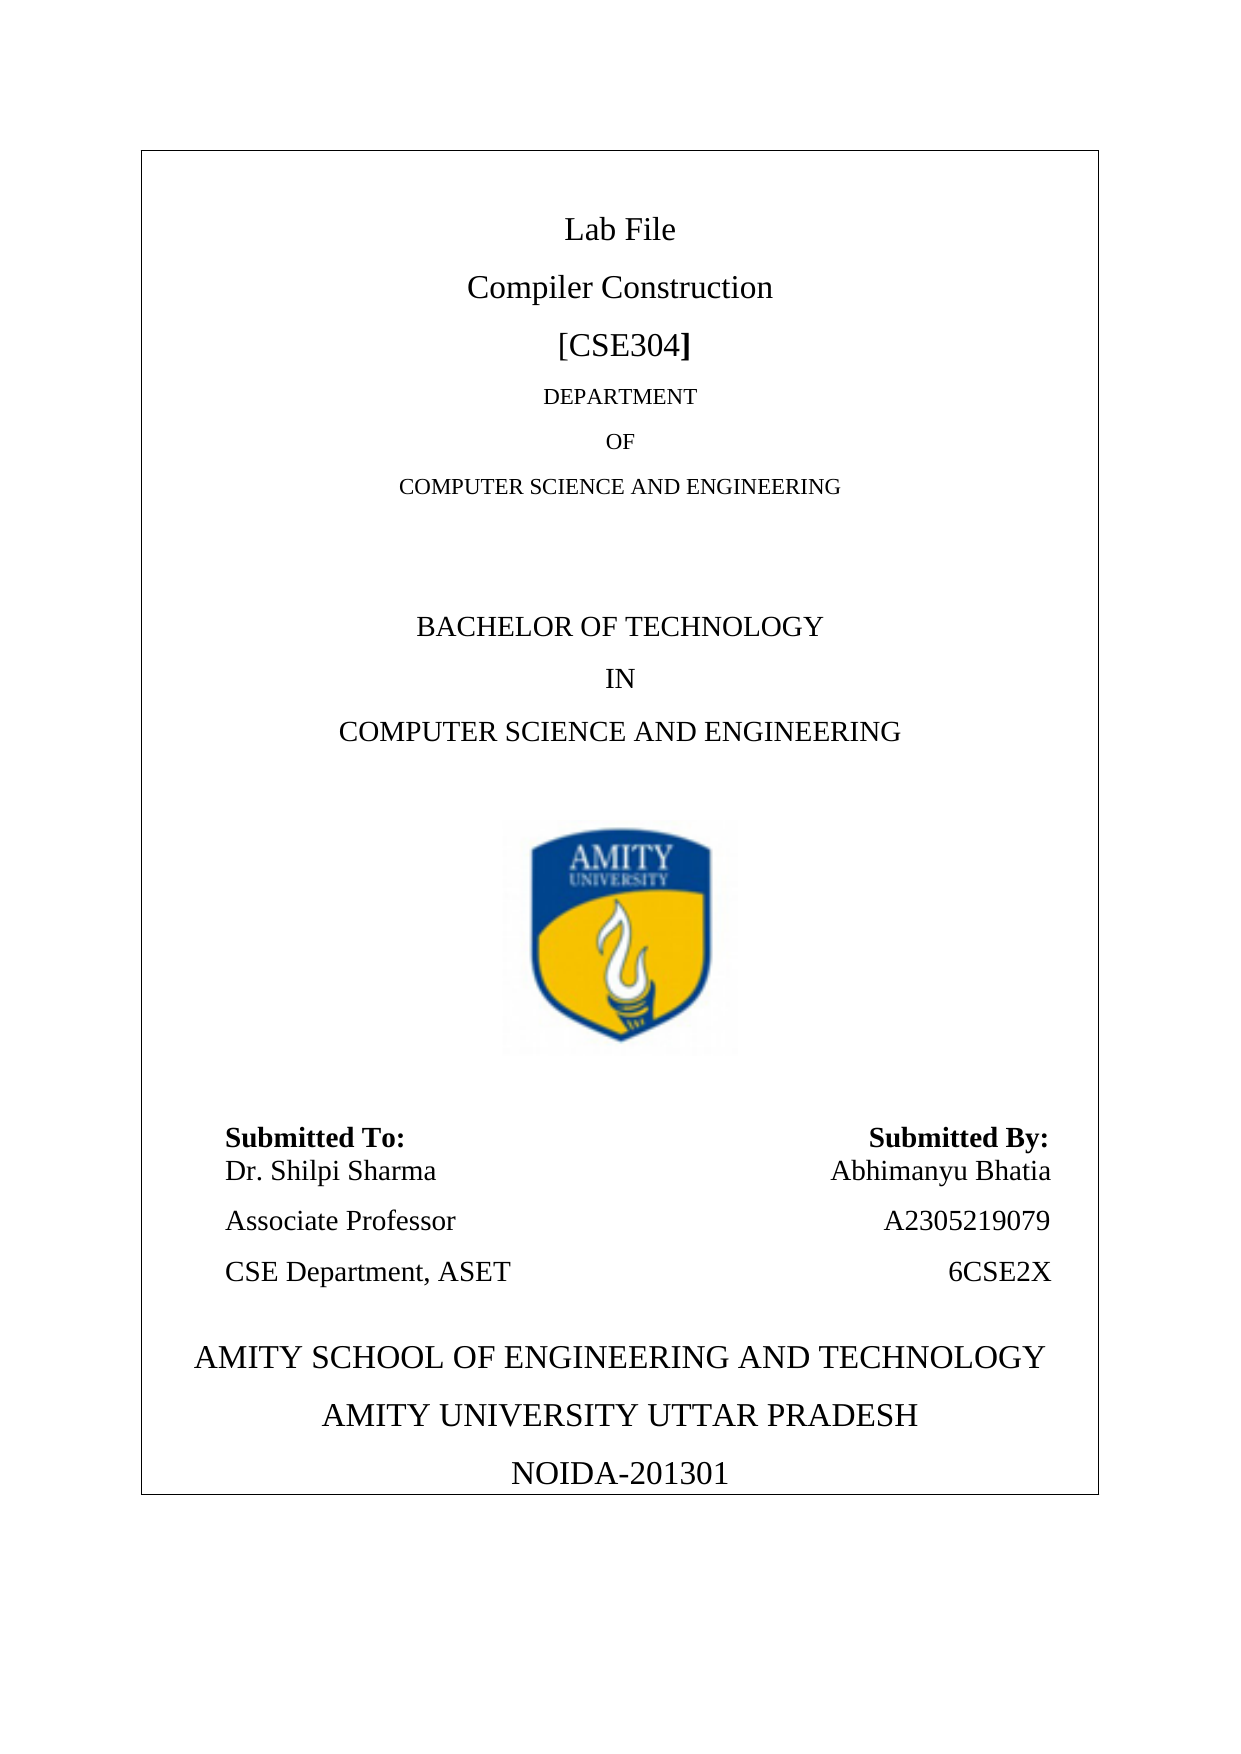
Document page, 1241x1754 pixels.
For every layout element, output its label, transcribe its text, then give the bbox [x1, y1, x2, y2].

text CSE Department, ASET 6CSE2X [142, 1253, 1098, 1321]
text NOIDA-201301 [142, 1452, 1098, 1494]
picture [502, 820, 739, 1056]
text COMPUTER SCIENCE AND ENGINEERING [142, 713, 1098, 748]
text Associate Professor A2305219079 [142, 1202, 1098, 1237]
text Submitted To: Submitted By: Dr. Shilpi Sharma Abhimanyu Bhatia [142, 1119, 1098, 1187]
text IN [142, 660, 1098, 695]
text AMITY SCHOOL OF ENGINEERING AND TECHNOLOGY [142, 1336, 1098, 1376]
text BACHELOR OF TECHNOLOGY [142, 608, 1098, 642]
text OF [142, 427, 1098, 454]
text Compiler Construction [142, 266, 1098, 305]
text [CSE304] [142, 324, 1098, 363]
text AMITY UNIVERSITY UTTAR PRADESH [142, 1394, 1098, 1434]
text Lab File [142, 208, 1098, 247]
text COMPUTER SCIENCE AND ENGINEERING [142, 472, 1098, 500]
text DEPARTMENT [142, 382, 1098, 409]
